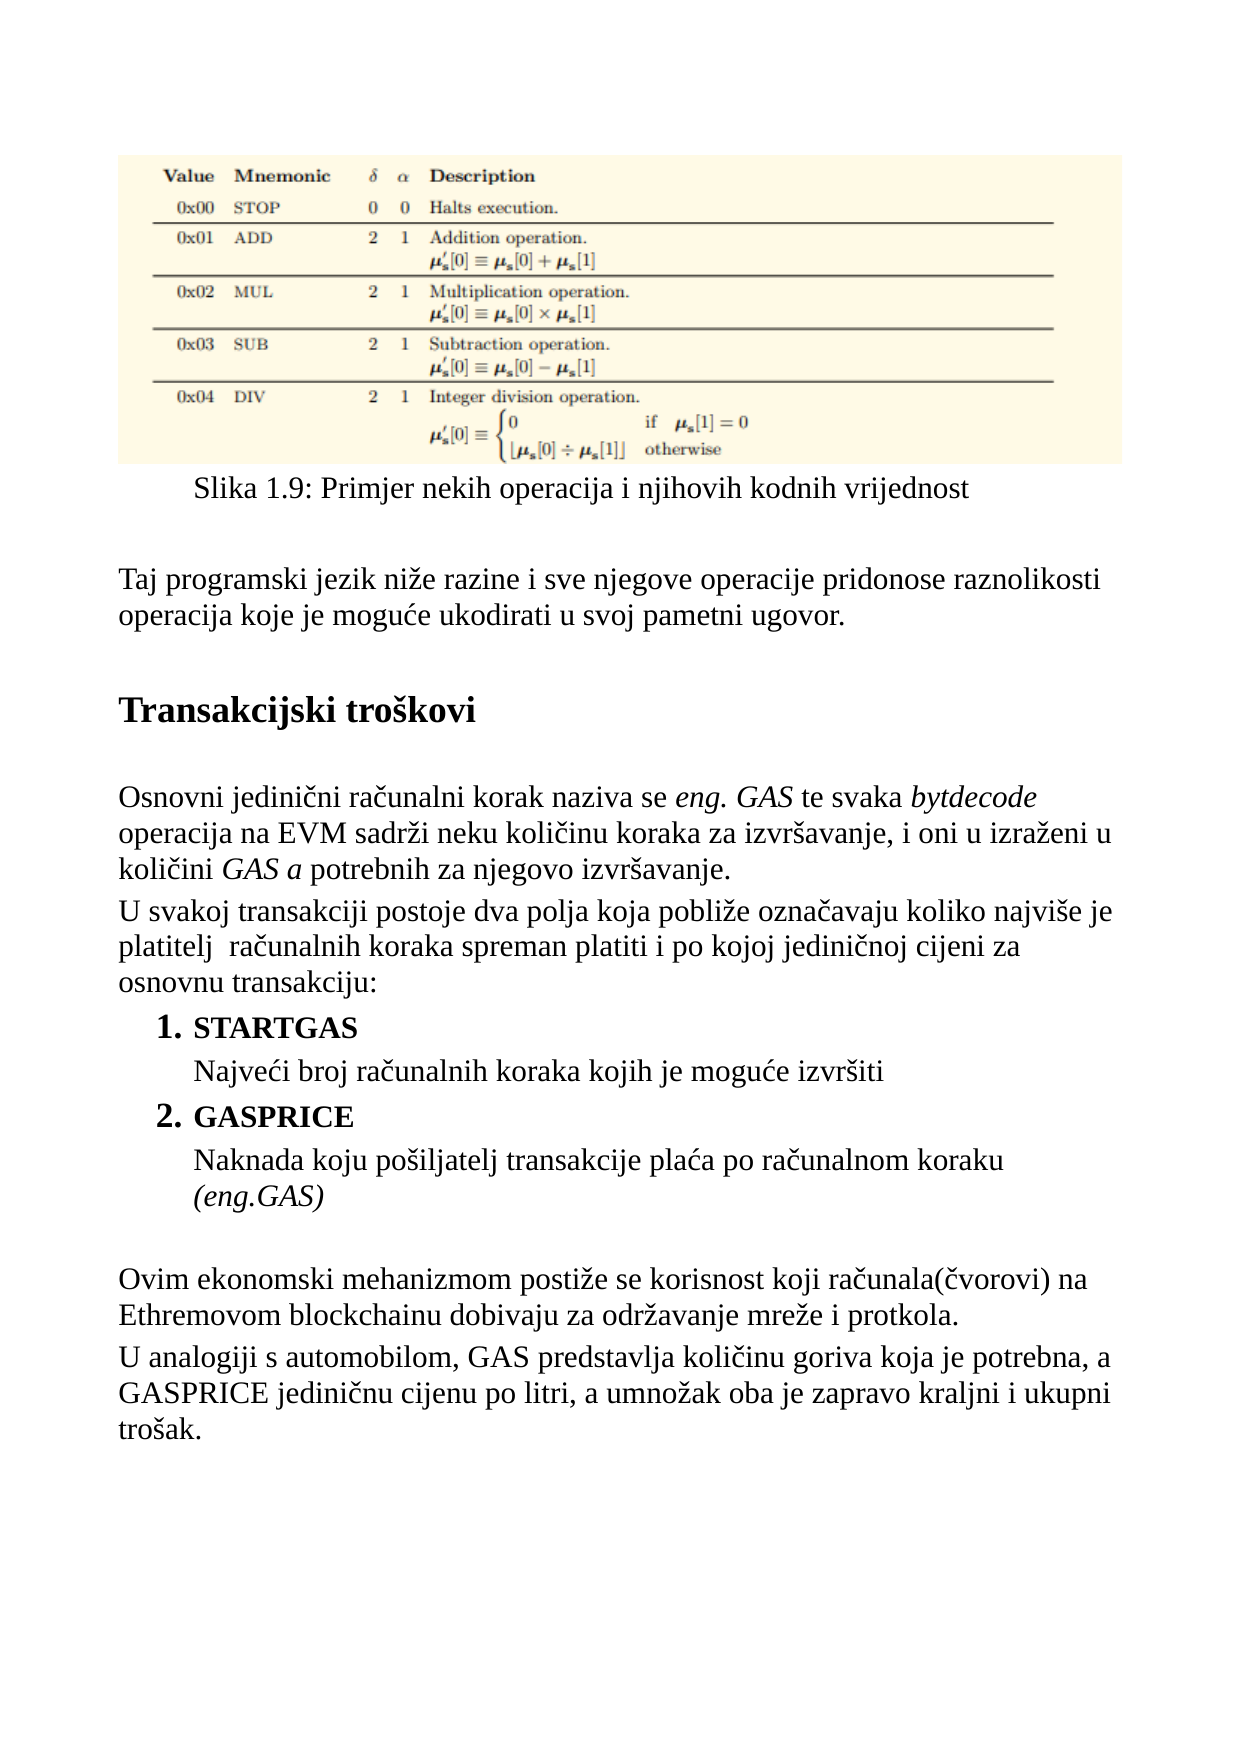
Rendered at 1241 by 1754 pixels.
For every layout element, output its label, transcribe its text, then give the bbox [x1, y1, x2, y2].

text Transakcijski troškovi [118, 687, 1122, 730]
text Slika 1.9: Primjer nekih operacija i njihovih kodnih vrijednost [118, 464, 1122, 505]
list Najveći broj računalnih koraka kojih je moguće izvršiti [193, 1052, 1122, 1088]
picture [118, 155, 1123, 464]
list Naknada koju pošiljatelj transakcije plaća po računalnom koraku (eng.GAS) [193, 1141, 1122, 1213]
text U analogiji s automobilom, GAS predstavlja količinu goriva koja je potrebna, a GASPRICE jediničnu cijenu po litri, a umnožak oba je zapravo kraljni i ukupni trošak. [118, 1338, 1122, 1446]
list GASPRICE [156, 1094, 1122, 1135]
text Osnovni jedinični računalni korak naziva se eng. GAS te svaka bytdecode operacija na EVM sadrži neku količinu koraka za izvršavanje, i oni u izraženi u količini GAS a potrebnih za njegovo izvršavanje. [118, 778, 1122, 886]
text Ovim ekonomski mehanizmom postiže se korisnost koji računala(čvorovi) na Ethremovom blockchainu dobivaju za održavanje mreže i protkola. [118, 1261, 1122, 1332]
list STARTGAS [156, 1006, 1122, 1046]
text U svakoj transakciji postoje dva polja koja pobliže označavaju koliko najviše je platitelj računalnih koraka spreman platiti i po kojoj jediničnoj cijeni za osnovnu transakciju: [118, 892, 1122, 999]
text Taj programski jezik niže razine i sve njegove operacije pridonose raznolikosti operacija koje je moguće ukodirati u svoj pametni ugovor. [118, 560, 1122, 632]
